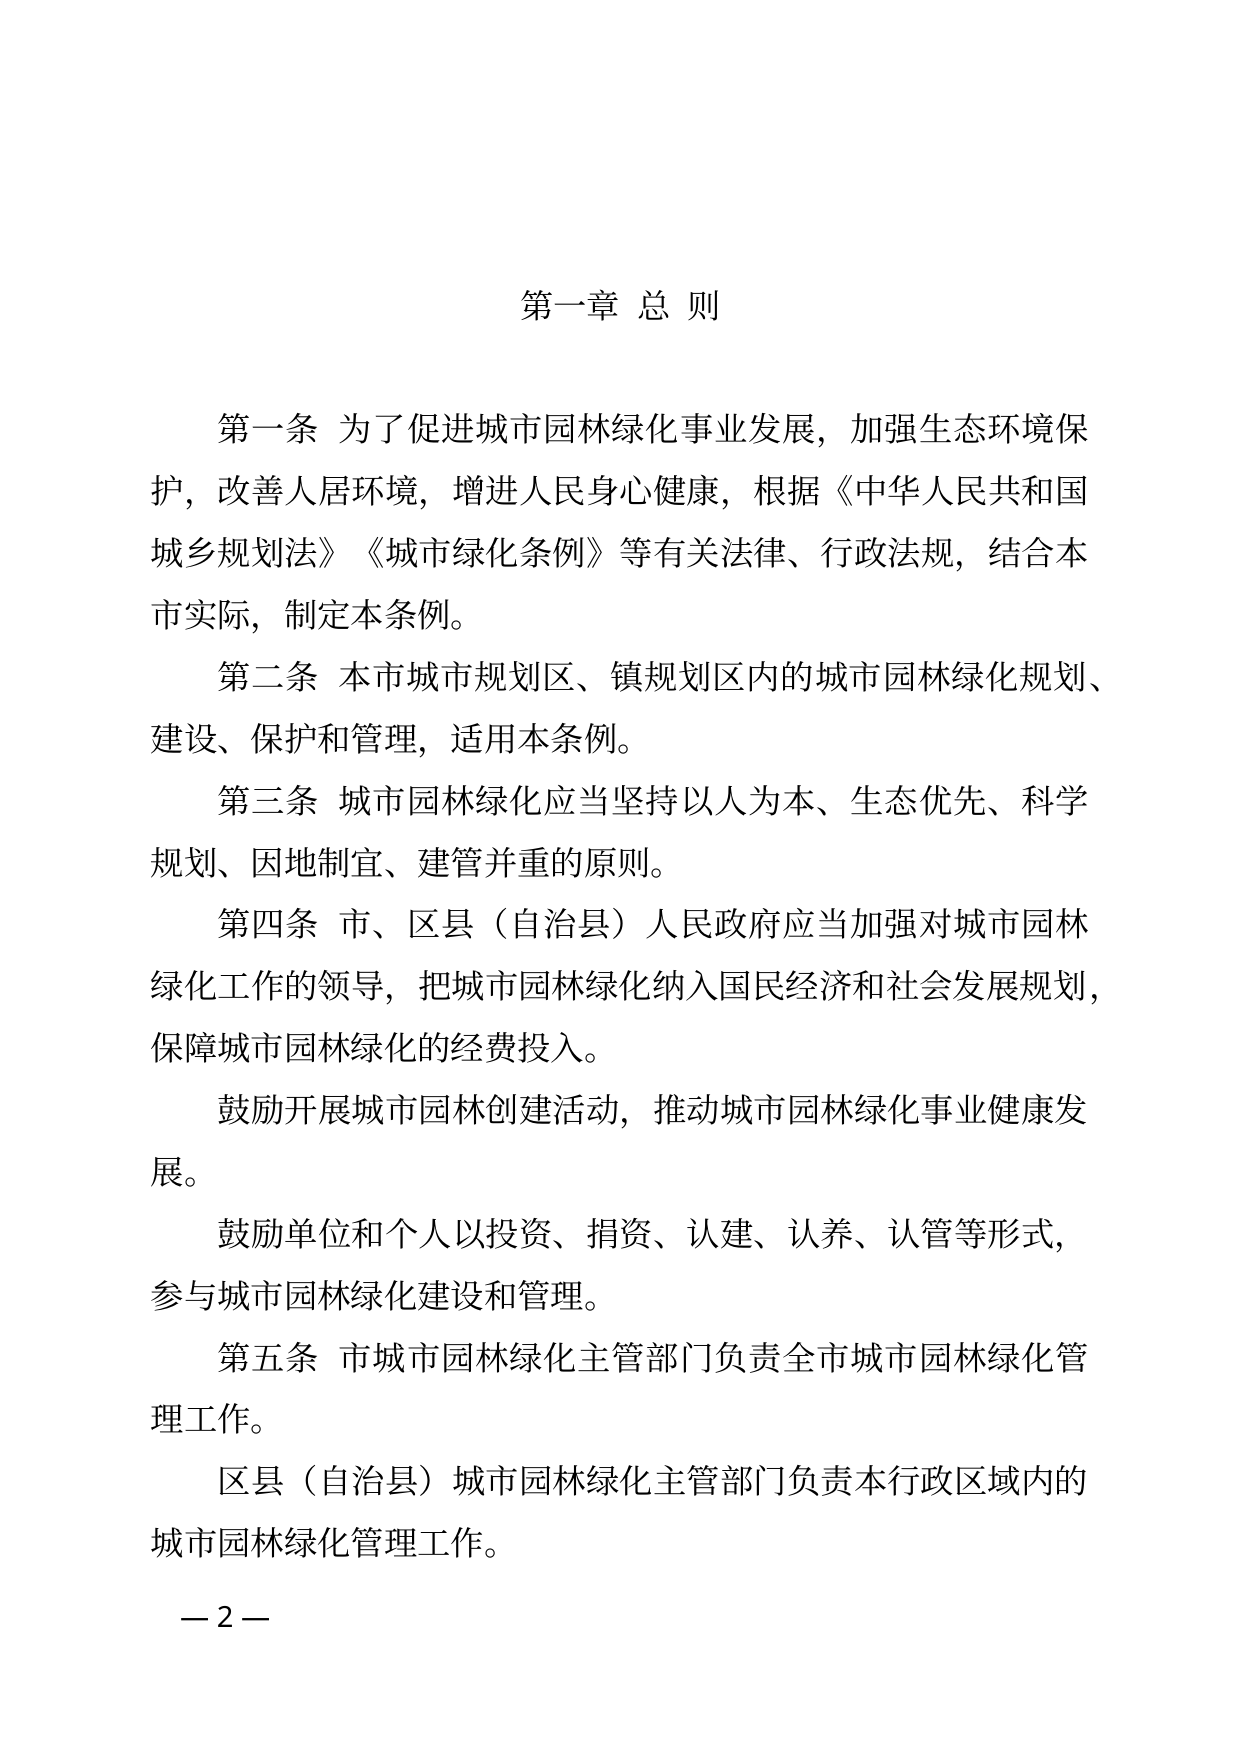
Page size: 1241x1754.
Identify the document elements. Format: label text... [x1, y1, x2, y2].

text 第一条 为了促进城市园林绿化事业发展，加强生态环境保护，改善人居环境，增进人民身心健康，根据《中华人民共和国城乡规划法》《城市绿化条例》等有关法律、行政法规，结合本市实际，制定本条例。 [151, 392, 1089, 640]
text 第四条 市、区县（自治县）人民政府应当加强对城市园林绿化工作的领导，把城市园林绿化纳入国民经济和社会发展规划，保障城市园林绿化的经费投入。 [151, 887, 1089, 1073]
text 第三条 城市园林绿化应当坚持以人为本、生态优先、科学规划、因地制宜、建管并重的原则。 [151, 764, 1089, 887]
text 第二条 本市城市规划区、镇规划区内的城市园林绿化规划、建设、保护和管理，适用本条例。 [151, 640, 1089, 764]
text 区县（自治县）城市园林绿化主管部门负责本行政区域内的城市园林绿化管理工作。 [151, 1444, 1089, 1568]
text 鼓励开展城市园林创建活动，推动城市园林绿化事业健康发展。 [151, 1073, 1089, 1197]
text 鼓励单位和个人以投资、捐资、认建、认养、认管等形式，参与城市园林绿化建设和管理。 [151, 1197, 1089, 1321]
text 第一章 总 则 [151, 269, 1089, 331]
text 第五条 市城市园林绿化主管部门负责全市城市园林绿化管理工作。 [151, 1321, 1089, 1444]
